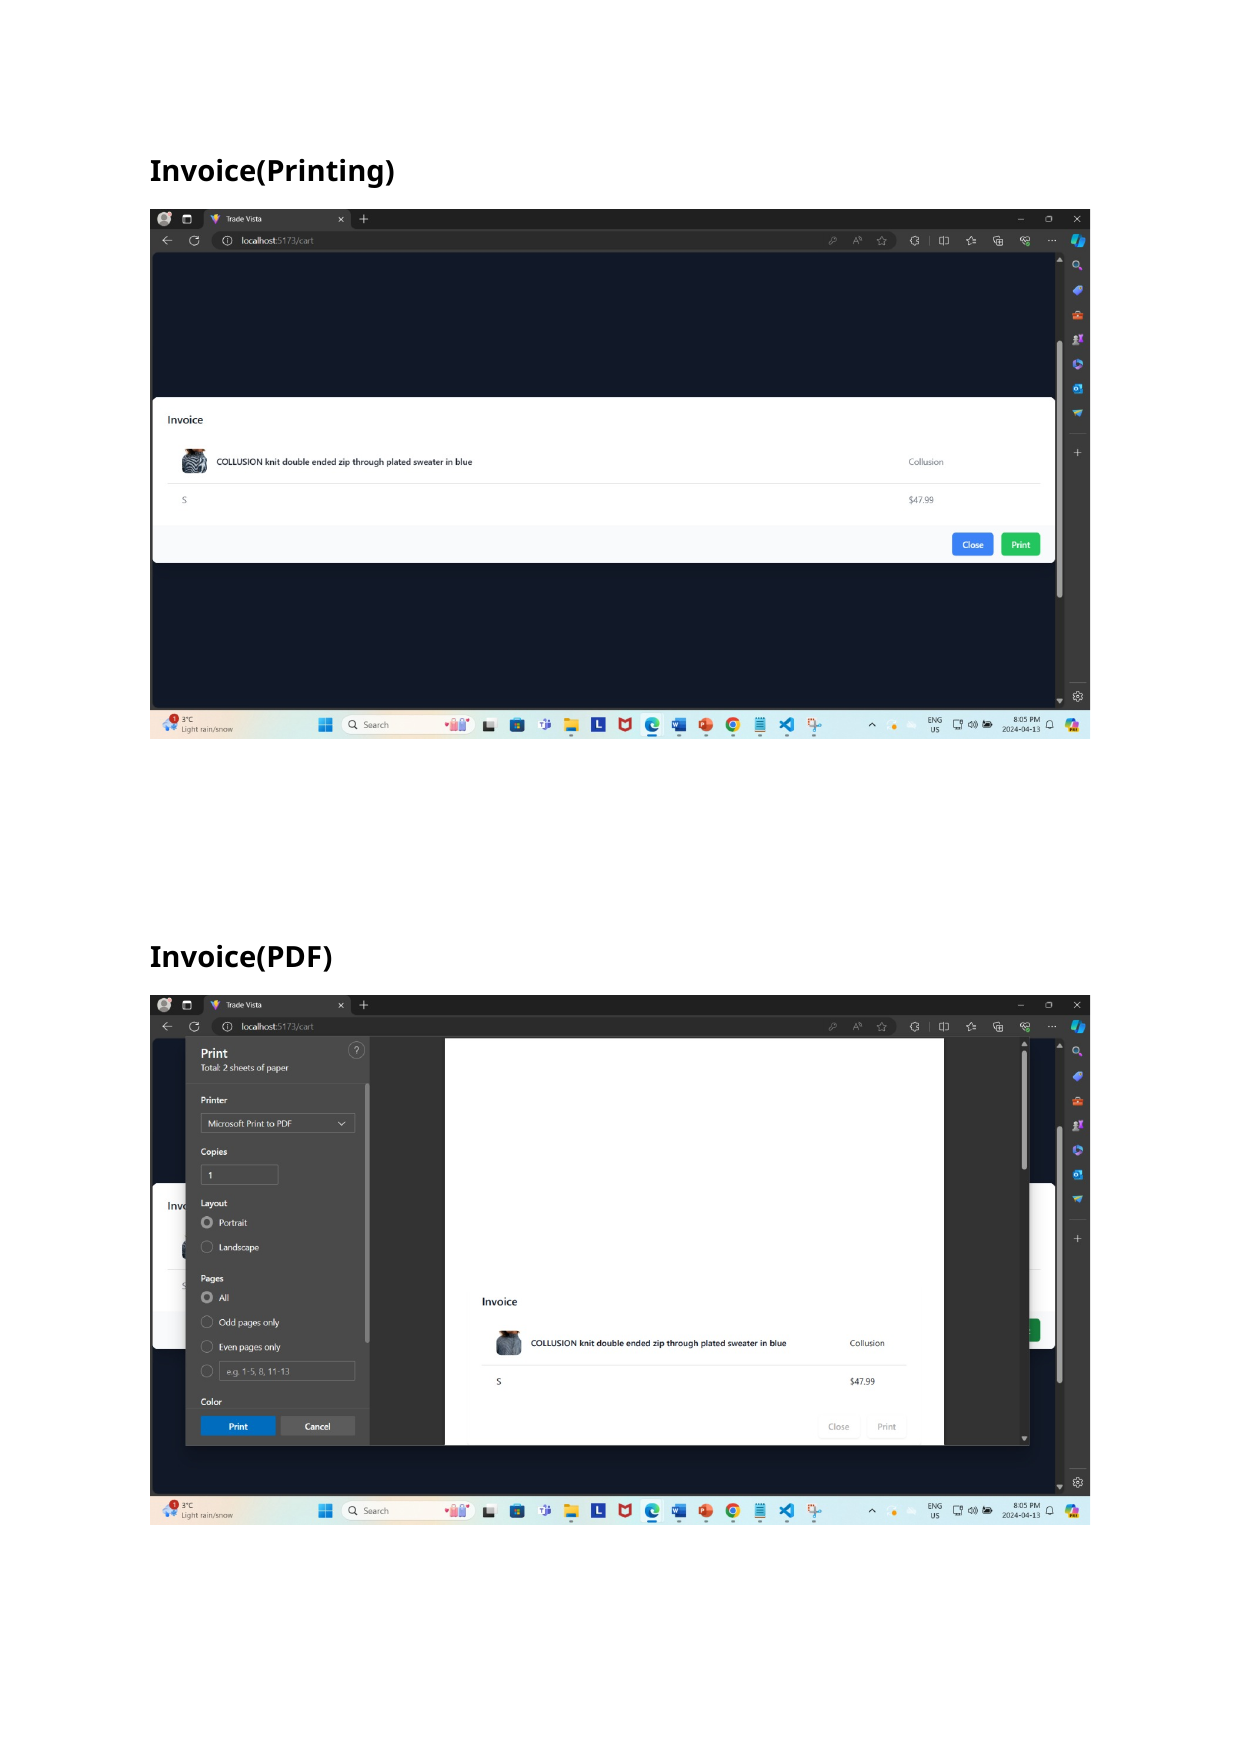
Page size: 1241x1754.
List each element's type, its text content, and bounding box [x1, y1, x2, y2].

picture [150, 995, 1091, 1525]
picture [150, 209, 1091, 739]
text Invoice(Printing) [150, 150, 1090, 190]
text Invoice(PDF) [150, 936, 1090, 976]
